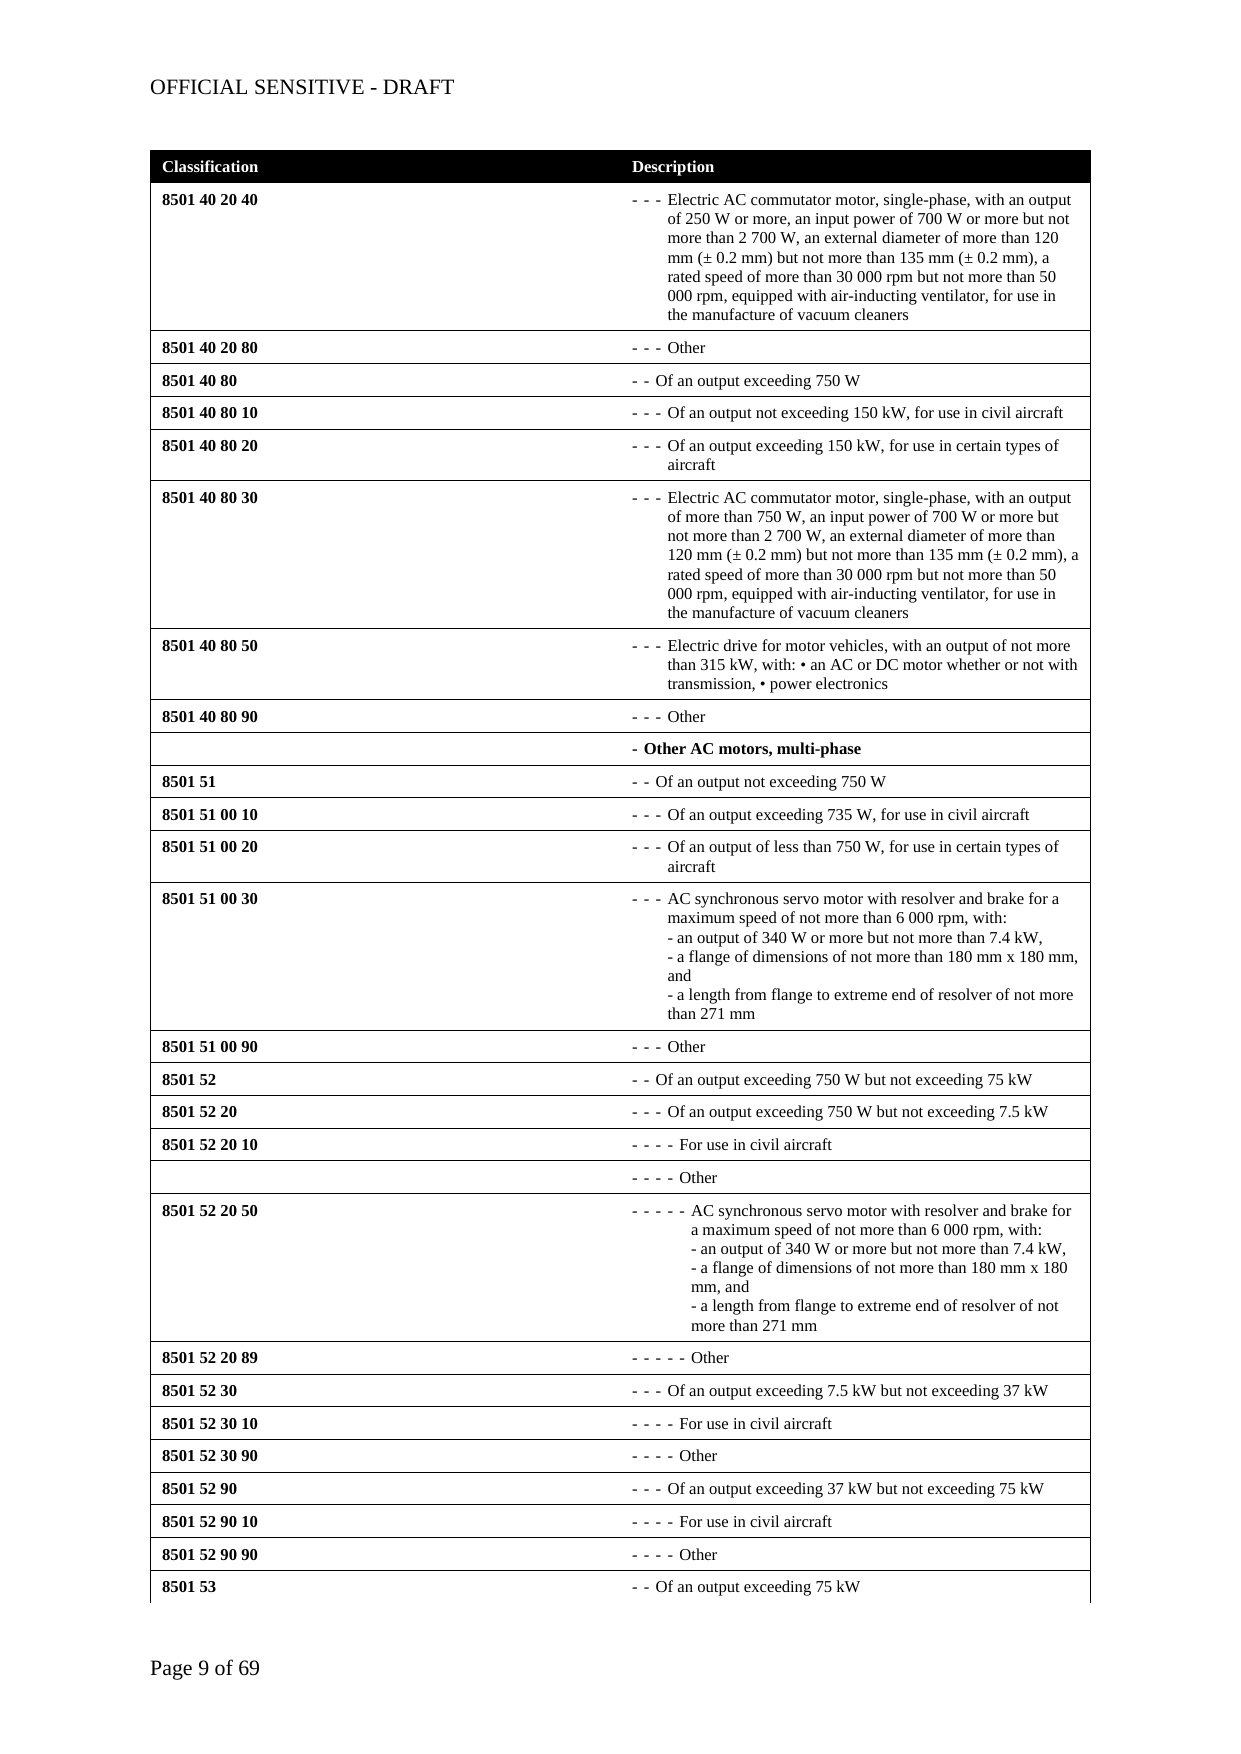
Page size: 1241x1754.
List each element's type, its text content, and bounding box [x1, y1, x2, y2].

table_cell - - - - Other [621, 1440, 1090, 1472]
table_cell - - - Electric drive for motor vehicles, with an output of not more than 315 kW, with: • an AC or DC motor whether or not with transmission, • power electronics [621, 629, 1090, 699]
table_cell - - - - - AC synchronous servo motor with resolver and brake for a maximum speed of not more than 6 000 rpm, with: - an output of 340 W or more but not more than 7.4 kW, - a flange of dimensions of not more than 180 mm x 180 mm, and - a length from flange to extreme end of resolver of not more than 271 mm [621, 1194, 1090, 1341]
table_cell 8501 51 00 90 [151, 1031, 621, 1062]
table_cell - - - - Other [621, 1538, 1090, 1570]
table_cell 8501 40 80 10 [151, 397, 621, 428]
table_cell 8501 52 [151, 1063, 621, 1095]
table_cell 8501 40 80 [151, 364, 621, 396]
table_cell - - - Of an output exceeding 37 kW but not exceeding 75 kW [621, 1473, 1090, 1504]
table_cell 8501 40 80 30 [151, 481, 621, 628]
table_cell - - - Electric AC commutator motor, single-phase, with an output of 250 W or more, an input power of 700 W or more but not more than 2 700 W, an external diameter of more than 120 mm (± 0.2 mm) but not more than 135 mm (± 0.2 mm), a rated speed of more than 30 000 rpm but not more than 50 000 rpm, equipped with air-inducting ventilator, for use in the manufacture of vacuum cleaners [621, 183, 1090, 330]
table_cell - - - - Other [621, 1161, 1090, 1193]
table_cell - - - Of an output exceeding 750 W but not exceeding 7.5 kW [621, 1096, 1090, 1128]
table_cell 8501 52 20 10 [151, 1129, 621, 1160]
table_cell 8501 52 30 [151, 1375, 621, 1406]
table_cell 8501 40 20 80 [151, 331, 621, 363]
table_cell - - - AC synchronous servo motor with resolver and brake for a maximum speed of not more than 6 000 rpm, with: - an output of 340 W or more but not more than 7.4 kW, - a flange of dimensions of not more than 180 mm x 180 mm, and - a length from flange to extreme end of resolver of not more than 271 mm [621, 883, 1090, 1029]
table_cell - - - - For use in civil aircraft [621, 1505, 1090, 1537]
table_cell [151, 733, 621, 764]
table_cell 8501 52 90 90 [151, 1538, 621, 1570]
table_cell - - Of an output exceeding 750 W [621, 364, 1090, 396]
table_cell - - Of an output not exceeding 750 W [621, 766, 1090, 797]
table_cell 8501 52 30 90 [151, 1440, 621, 1472]
table_cell - - Of an output exceeding 75 kW [621, 1571, 1090, 1602]
table_cell 8501 51 00 20 [151, 831, 621, 882]
table_cell - Other AC motors, multi-phase [621, 733, 1090, 764]
table_cell [151, 1161, 621, 1193]
table_cell - - - Of an output exceeding 150 kW, for use in certain types of aircraft [621, 430, 1090, 480]
table_cell - - - - For use in civil aircraft [621, 1407, 1090, 1439]
table_cell - - - Other [621, 1031, 1090, 1062]
table_cell - - - Of an output of less than 750 W, for use in certain types of aircraft [621, 831, 1090, 882]
table_cell 8501 51 00 30 [151, 883, 621, 1029]
table_cell 8501 51 00 10 [151, 798, 621, 830]
table_cell 8501 40 80 50 [151, 629, 621, 699]
table_cell 8501 51 [151, 766, 621, 797]
table_cell 8501 53 [151, 1571, 621, 1602]
table_cell - - - - - Other [621, 1342, 1090, 1373]
table_cell 8501 52 90 10 [151, 1505, 621, 1537]
table_cell 8501 52 20 50 [151, 1194, 621, 1341]
table_cell - - - Of an output exceeding 735 W, for use in civil aircraft [621, 798, 1090, 830]
table_header Description [621, 151, 1090, 183]
table_cell 8501 40 20 40 [151, 183, 621, 330]
table_cell 8501 52 30 10 [151, 1407, 621, 1439]
table_cell - - - Of an output not exceeding 150 kW, for use in civil aircraft [621, 397, 1090, 428]
table_cell - - - Other [621, 700, 1090, 732]
table_cell 8501 40 80 20 [151, 430, 621, 480]
table_cell 8501 52 90 [151, 1473, 621, 1504]
table_cell 8501 52 20 [151, 1096, 621, 1128]
table_cell - - - Electric AC commutator motor, single-phase, with an output of more than 750 W, an input power of 700 W or more but not more than 2 700 W, an external diameter of more than 120 mm (± 0.2 mm) but not more than 135 mm (± 0.2 mm), a rated speed of more than 30 000 rpm but not more than 50 000 rpm, equipped with air-inducting ventilator, for use in the manufacture of vacuum cleaners [621, 481, 1090, 628]
table_cell 8501 52 20 89 [151, 1342, 621, 1373]
table_cell - - Of an output exceeding 750 W but not exceeding 75 kW [621, 1063, 1090, 1095]
table_cell - - - Of an output exceeding 7.5 kW but not exceeding 37 kW [621, 1375, 1090, 1406]
table_header Classification [151, 151, 621, 183]
table_cell - - - Other [621, 331, 1090, 363]
table_cell 8501 40 80 90 [151, 700, 621, 732]
table_cell - - - - For use in civil aircraft [621, 1129, 1090, 1160]
